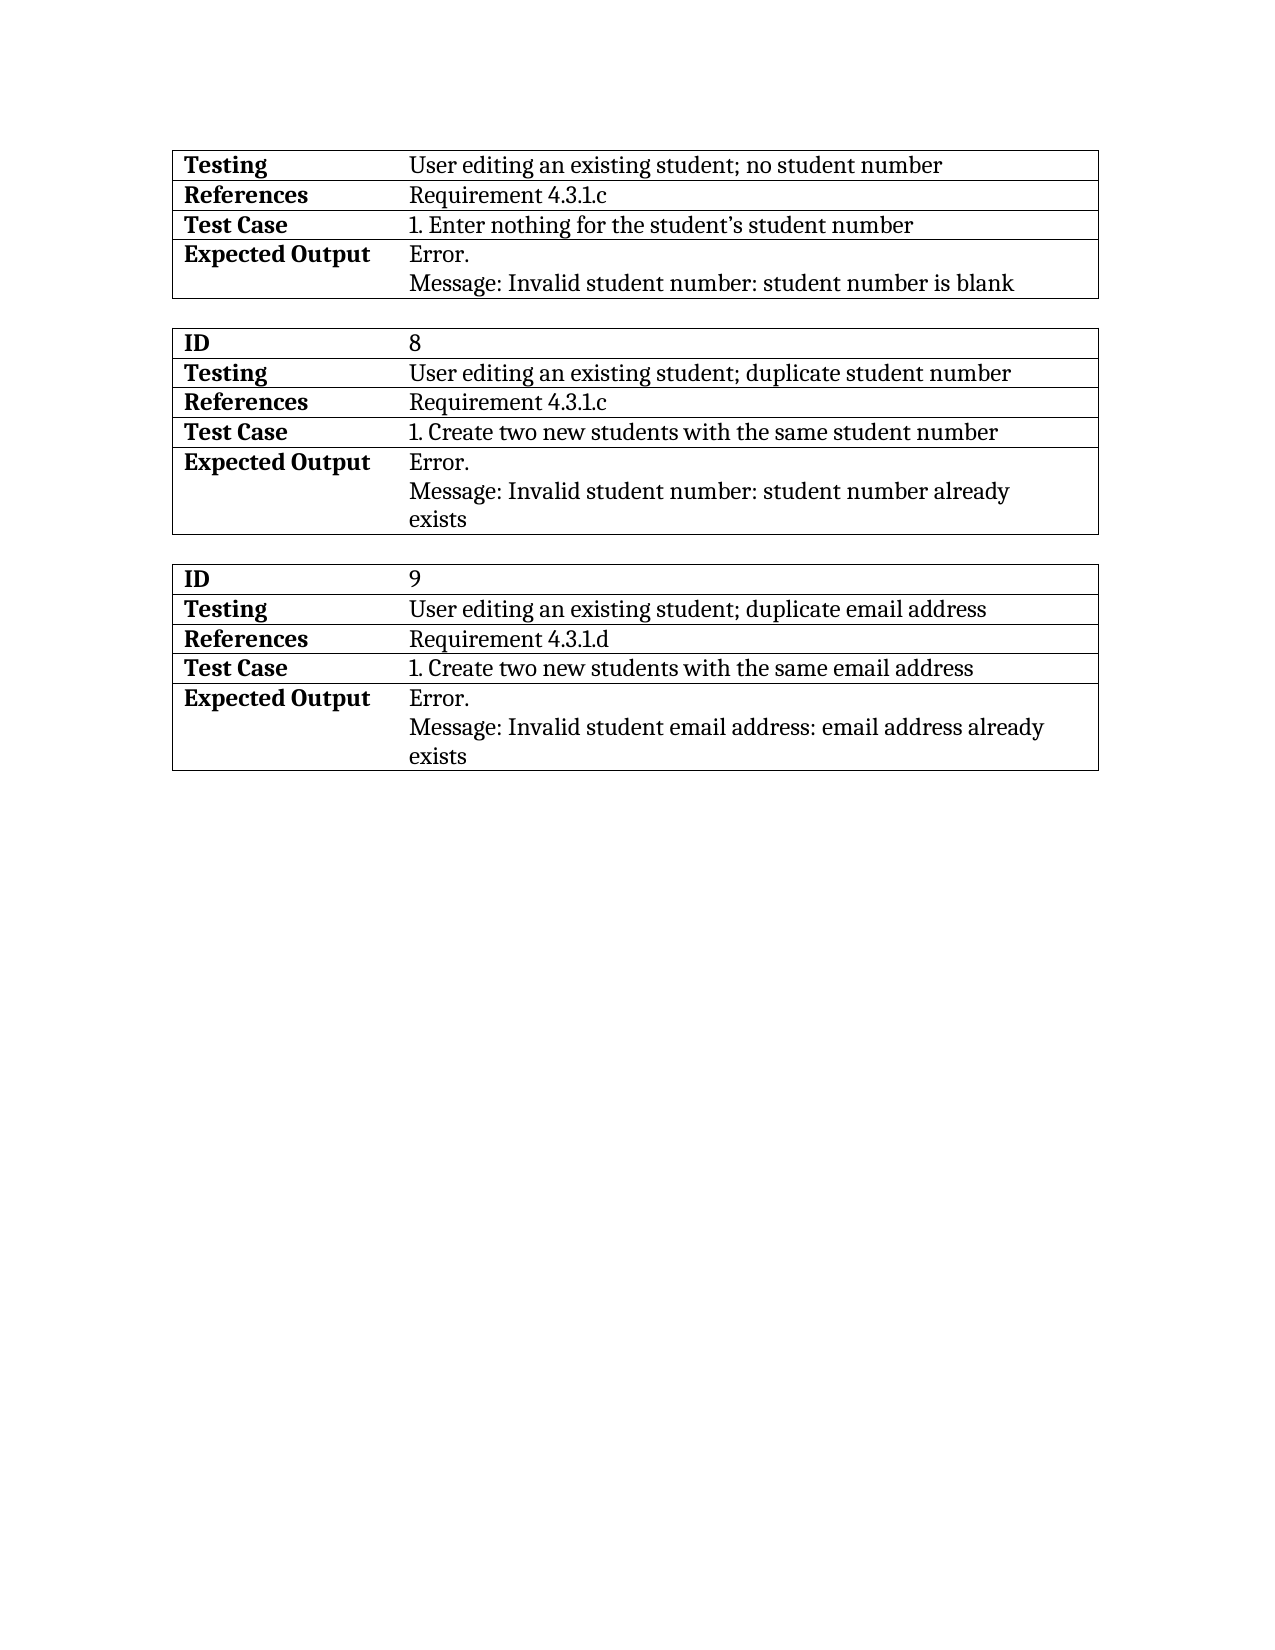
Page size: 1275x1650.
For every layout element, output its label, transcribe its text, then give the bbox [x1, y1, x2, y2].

table_cell Test Case 1. Create two new students with the same email address [173, 654, 1098, 683]
table_cell Test Case 1. Create two new students with the same student number [173, 418, 1098, 447]
table_header ID 8 [173, 329, 1098, 357]
table_cell Test Case 1. Enter nothing for the student’s student number [173, 211, 1098, 239]
table_cell Testing User editing an existing student; duplicate email address [173, 595, 1098, 623]
table_cell Expected Output Error. Message: Invalid student email address: email address already exists [173, 684, 1098, 770]
table_cell References Requirement 4.3.1.c [173, 181, 1098, 209]
table_cell Testing User editing an existing student; no student number [173, 151, 1098, 180]
table_header ID 9 [173, 565, 1098, 594]
table_cell Expected Output Error. Message: Invalid student number: student number is blank [173, 240, 1098, 298]
table_cell Expected Output Error. Message: Invalid student number: student number already exists [173, 448, 1098, 534]
table_cell Testing User editing an existing student; duplicate student number [173, 359, 1098, 387]
table_cell References Requirement 4.3.1.d [173, 625, 1098, 653]
table_cell References Requirement 4.3.1.c [173, 388, 1098, 417]
